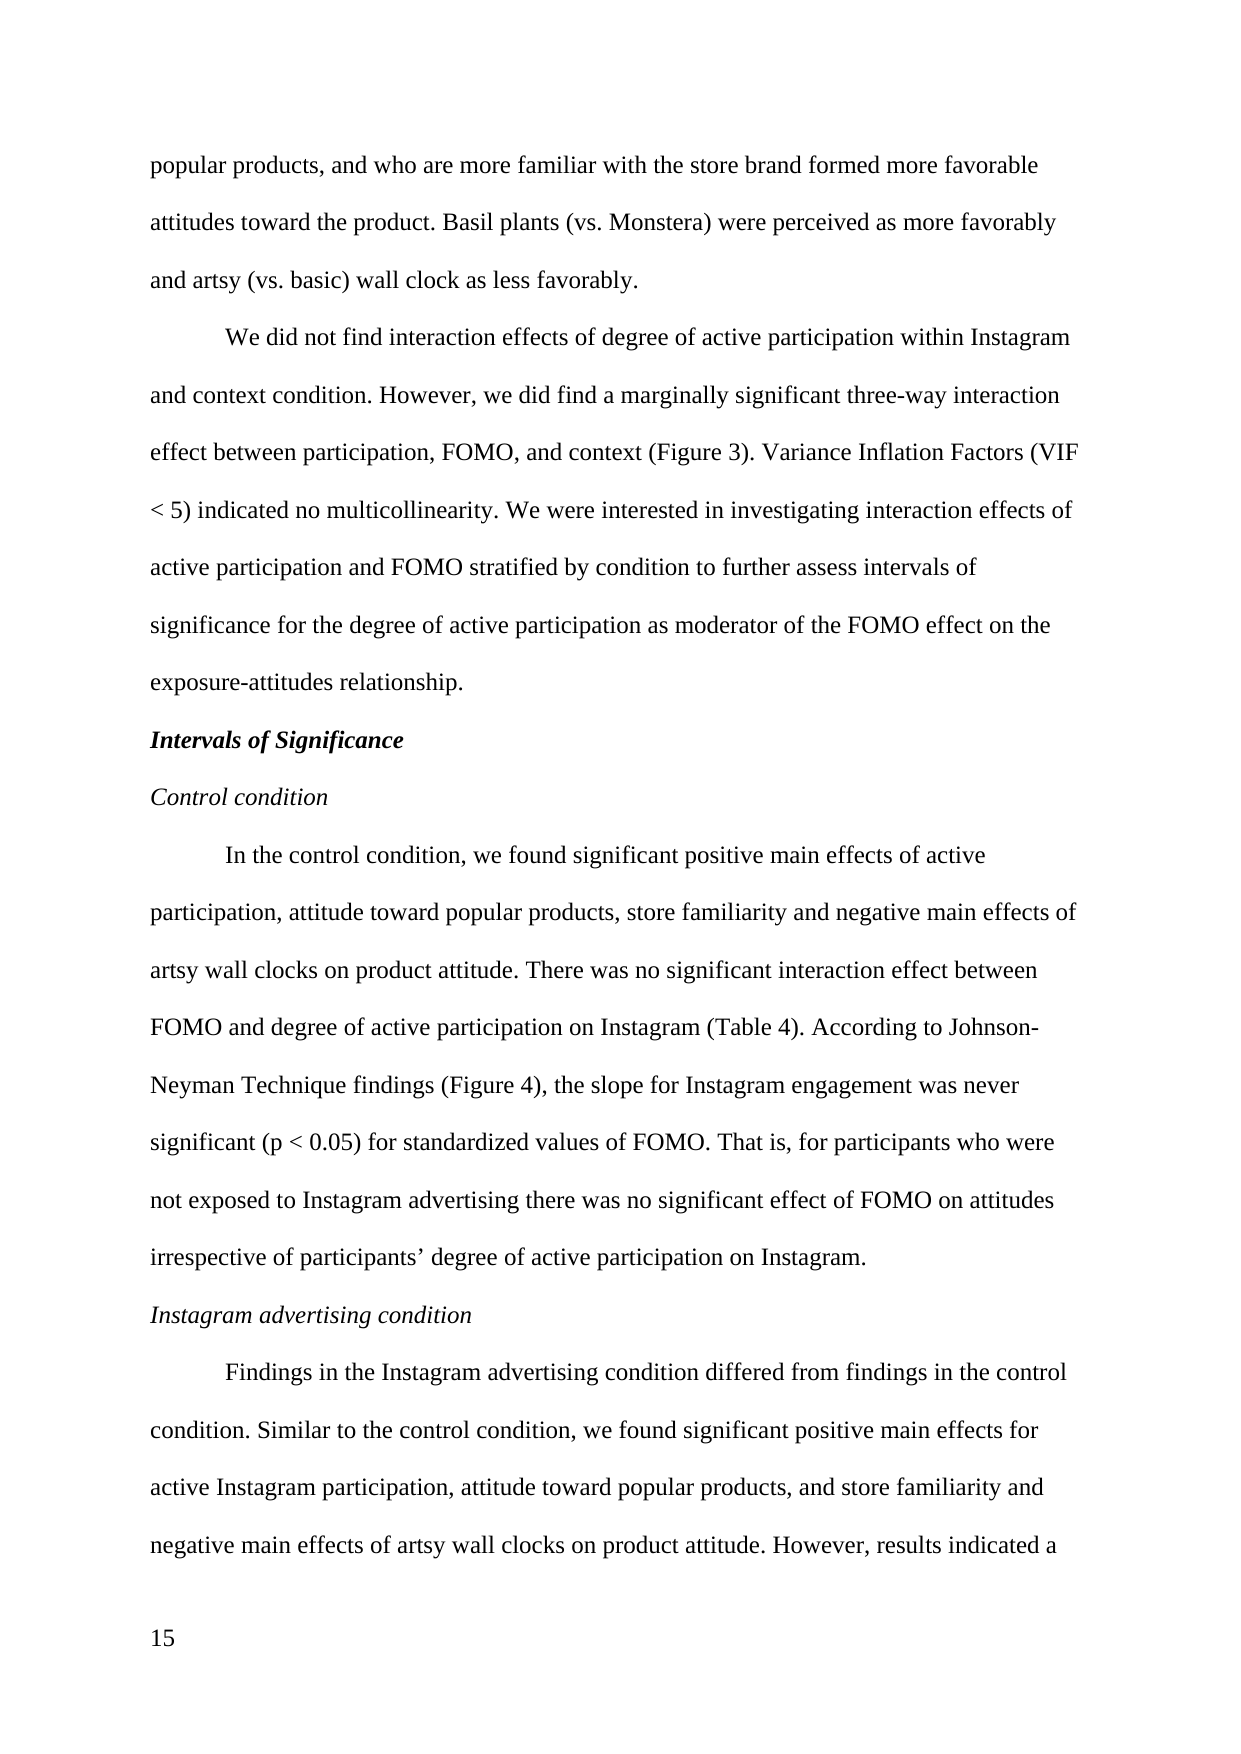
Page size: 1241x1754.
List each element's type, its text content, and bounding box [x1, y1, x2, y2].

text We did not find interaction effects of degree of active participation within Instagram and context condition. However, we did find a marginally significant three-way interaction effect between participation, FOMO, and context (Figure 3). Variance Inflation Factors (VIF < 5) indicated no multicollinearity. We were interested in investigating interaction effects of active participation and FOMO stratified by condition to further assess intervals of significance for the degree of active participation as moderator of the FOMO effect on the exposure-attitudes relationship. [150, 322, 1090, 696]
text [150, 150, 1090, 294]
text In the control condition, we found significant positive main effects of active participation, attitude toward popular products, store familiarity and negative main effects of artsy wall clocks on product attitude. There was no significant interaction effect between FOMO and degree of active participation on Instagram (Table 4). According to Johnson-Neyman Technique findings (Figure 4), the slope for Instagram engagement was never significant (p < 0.05) for standardized values of FOMO. That is, for participants who were not exposed to Instagram advertising there was no significant effect of FOMO on attitudes irrespective of participants’ degree of active participation on Instagram. [150, 840, 1090, 1271]
subtitle Intervals of Significance [150, 725, 1090, 754]
text Instagram advertising condition [150, 1300, 1090, 1329]
text Control condition [150, 782, 1090, 811]
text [150, 1357, 1090, 1559]
